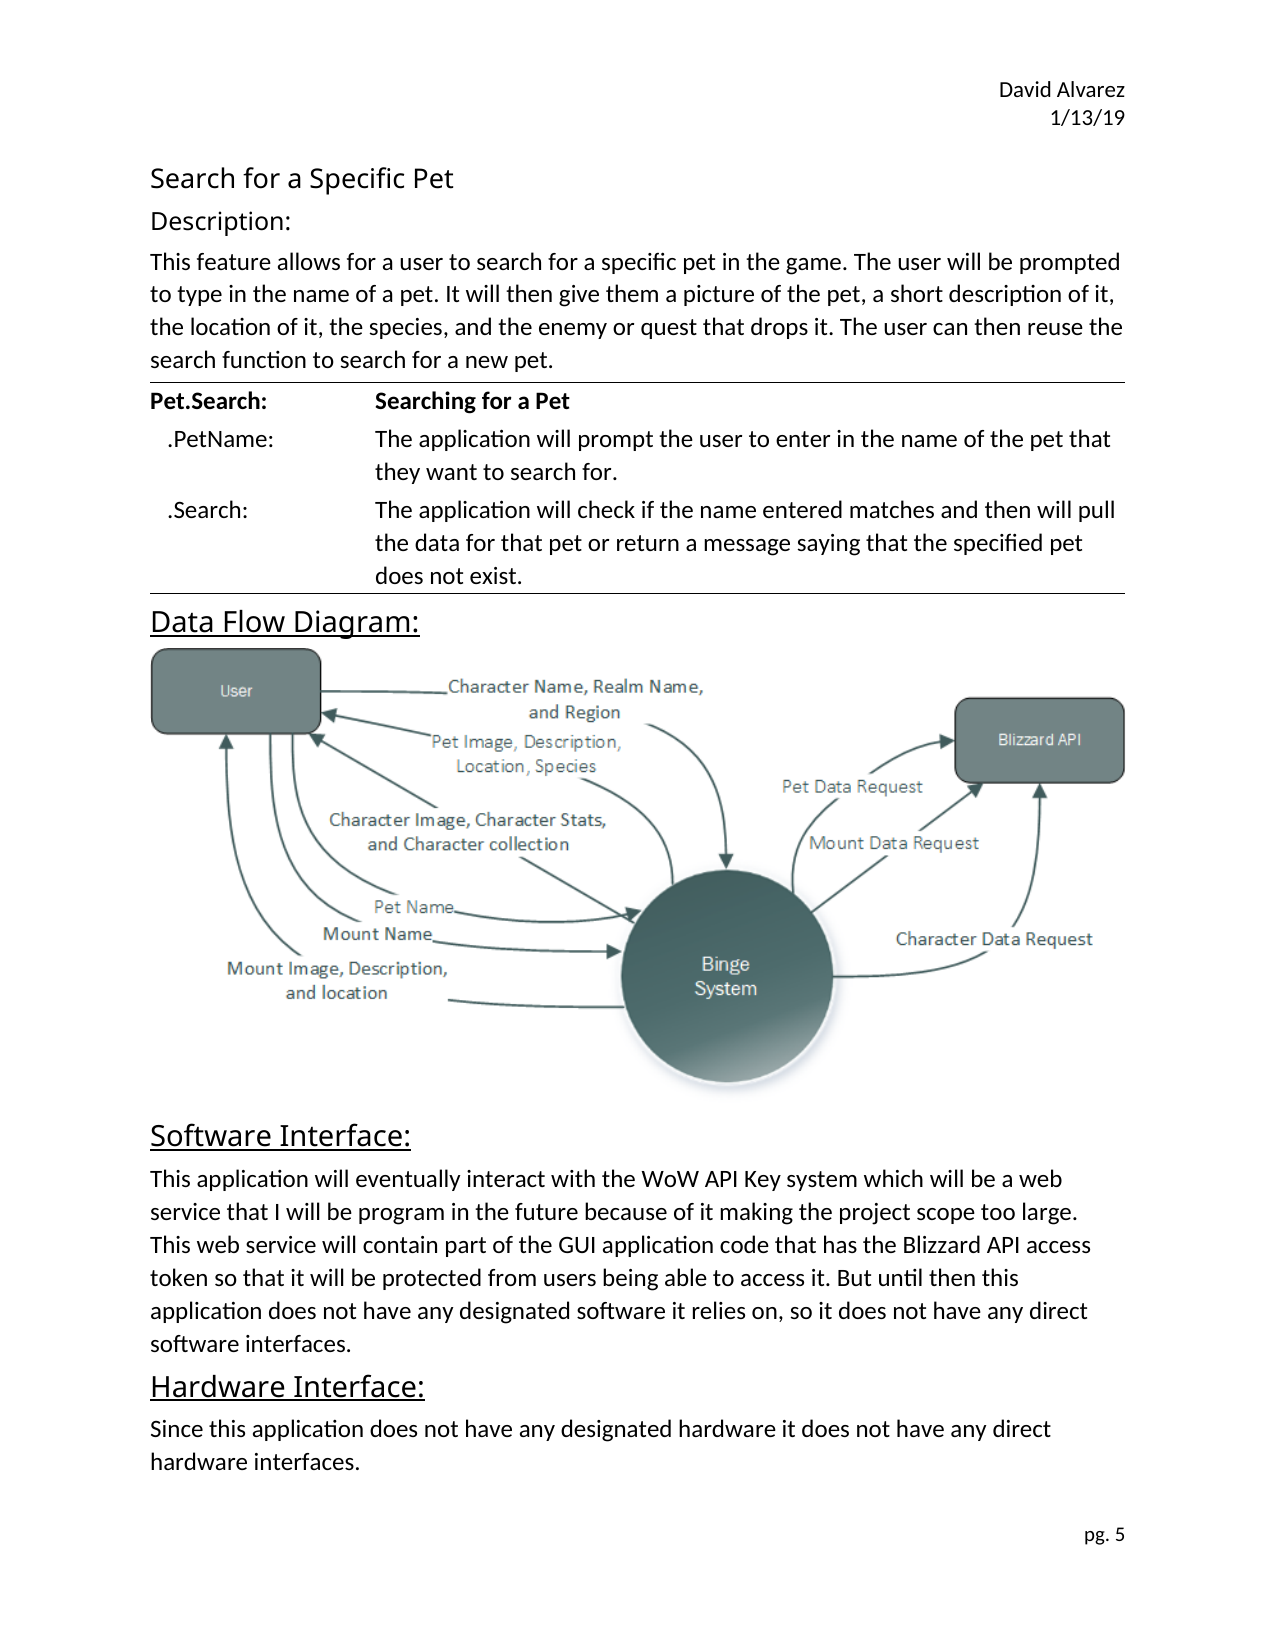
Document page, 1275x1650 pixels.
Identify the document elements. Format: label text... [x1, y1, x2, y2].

text Pet.Search: Searching for a Pet [150, 383, 1125, 416]
picture [150, 648, 1125, 1108]
text This feature allows for a user to search for a specific pet in the game. The user will be prompted to type in the name of a pet. It will then give them a picture of the pet, a short description of it, the location of it, the species, and the enemy or quest that drops it. The user can then reuse the search function to search for a new pet. [150, 246, 1125, 375]
subtitle Search for a Specific Pet [150, 159, 1125, 196]
text This application will eventually interact with the WoW API Key system which will be a web service that I will be program in the future because of it making the project scope too large. This web service will contain part of the GUI application code that has the Blizzard API access token so that it will be protected from users being able to access it. But until then this application does not have any designated software it relies on, so it does not have any direct software interfaces. [150, 1163, 1125, 1358]
subtitle Software Interface: [150, 1116, 1125, 1155]
subtitle Description: [150, 204, 1125, 238]
text .Search: The application will check if the name entered matches and then will pull the data for that pet or return a message saying that the specified pet does not exist. [150, 491, 1125, 593]
subtitle Data Flow Diagram: [150, 601, 1125, 641]
text .PetName: The application will prompt the user to enter in the name of the pet that they want to search for. [150, 420, 1125, 487]
subtitle Hardware Interface: [150, 1366, 1125, 1406]
text Since this application does not have any designated hardware it does not have any direct hardware interfaces. [150, 1414, 1125, 1477]
